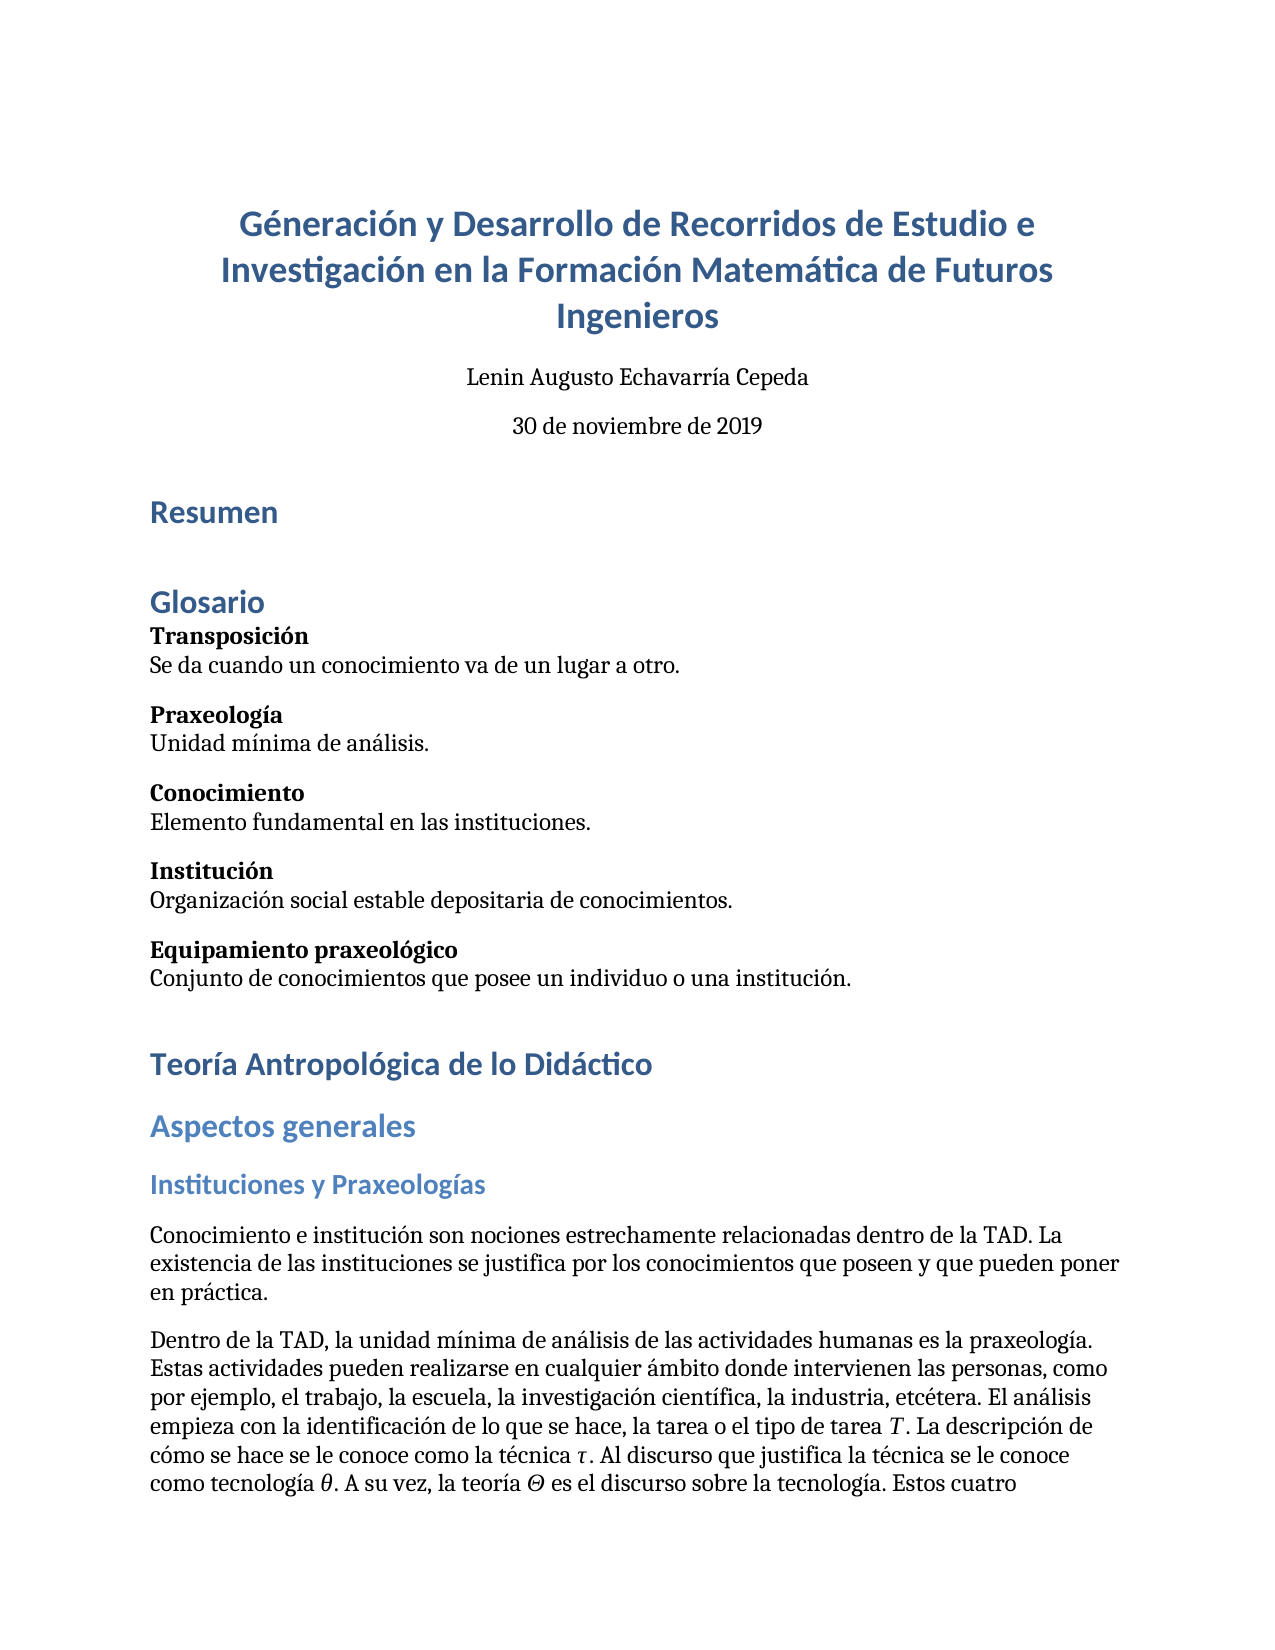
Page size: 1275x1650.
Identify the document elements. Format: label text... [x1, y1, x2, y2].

subtitle Resumen [150, 491, 1125, 532]
text Conocimiento [150, 779, 1125, 808]
text Organización social estable depositaria de conocimientos. [150, 886, 1125, 915]
text Lenin Augusto Echavarría Cepeda [150, 362, 1125, 391]
text Conjunto de conocimientos que posee un individuo o una institución. [150, 964, 1125, 993]
text Unidad mínima de análisis. [150, 729, 1125, 758]
text Conocimiento e institución son nociones estrechamente relacionadas dentro de la TAD. La existencia de las instituciones se justifica por los conocimientos que poseen y que pueden poner en práctica. [150, 1221, 1125, 1307]
text Institución [150, 857, 1125, 886]
subtitle Aspectos generales [150, 1105, 1125, 1145]
title Géneración y Desarrollo de Recorridos de Estudio e Investigación en la Formación Matemática de Futuros Ingenieros [150, 200, 1125, 337]
subtitle Instituciones y Praxeologías [150, 1166, 1125, 1202]
subtitle Teoría Antropológica de lo Didáctico [150, 1043, 1125, 1084]
text Elemento fundamental en las instituciones. [150, 808, 1125, 836]
text Se da cuando un conocimiento va de un lugar a otro. [150, 651, 1125, 680]
text Praxeología [150, 701, 1125, 729]
text 30 de noviembre de 2019 [150, 412, 1125, 441]
text Equipamiento praxeológico [150, 936, 1125, 964]
subtitle Glosario [150, 582, 1125, 622]
text Transposición [150, 622, 1125, 651]
